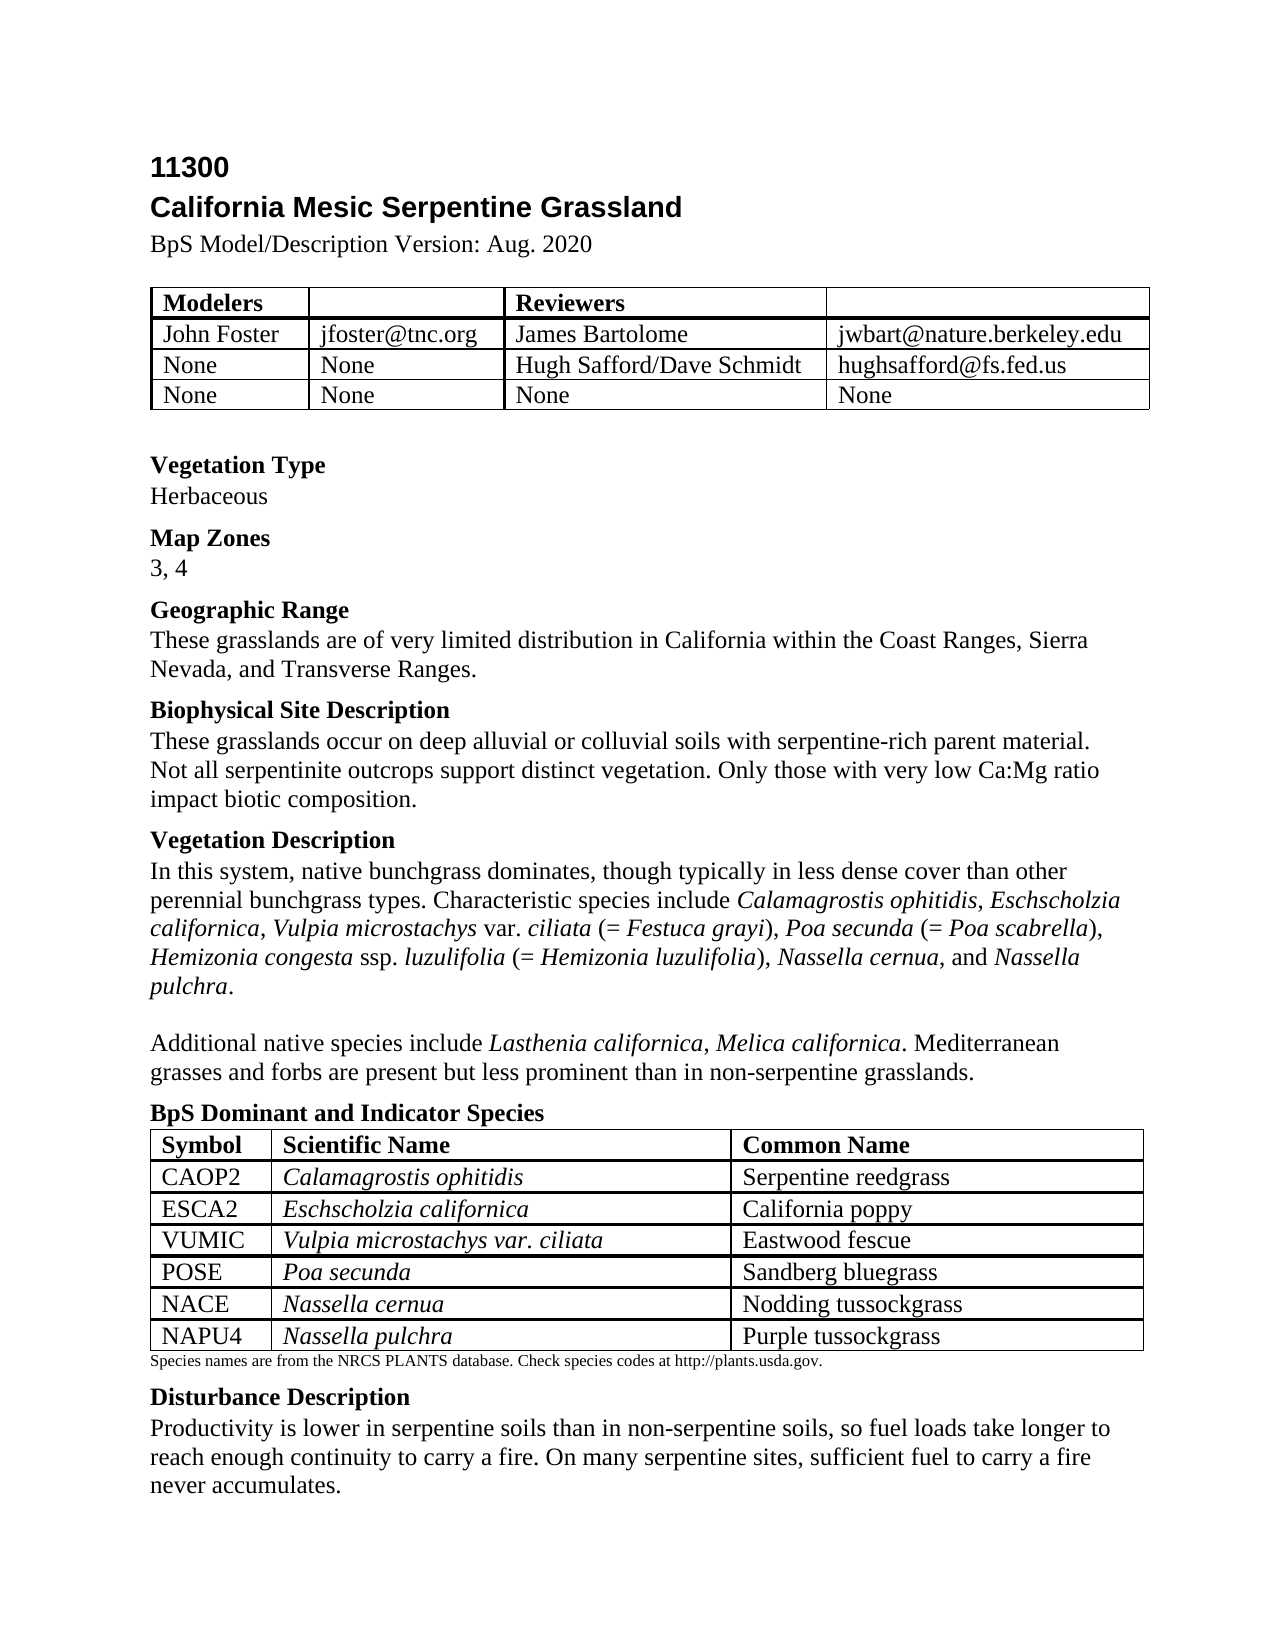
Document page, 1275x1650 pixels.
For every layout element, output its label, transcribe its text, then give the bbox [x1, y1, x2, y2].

table_header Symbol [151, 1130, 271, 1159]
text BpS Dominant and Indicator Species [150, 1098, 1125, 1127]
table_cell Eastwood fescue [732, 1226, 1143, 1254]
table_cell NAPU4 [151, 1321, 271, 1350]
table_cell John Foster [153, 320, 308, 348]
table_header [310, 288, 503, 316]
table_cell Eschscholzia californica [272, 1194, 730, 1222]
table_cell Serpentine reedgrass [732, 1162, 1143, 1191]
table_cell None [310, 350, 503, 378]
text Vegetation Type [150, 451, 1125, 479]
table_cell None [506, 380, 826, 409]
text Herbaceous [150, 481, 1125, 510]
table_cell Purple tussockgrass [732, 1321, 1143, 1350]
title California Mesic Serpentine Grassland [150, 190, 1125, 223]
text 3, 4 [150, 553, 1125, 582]
table_cell None [153, 380, 308, 409]
table_cell CAOP2 [151, 1162, 271, 1191]
table_cell Nassella cernua [272, 1289, 730, 1318]
table_cell NACE [151, 1289, 271, 1318]
table_cell hughsafford@fs.fed.us [827, 350, 1149, 378]
table_header Modelers [153, 288, 308, 316]
table_cell California poppy [732, 1194, 1143, 1222]
table_header Reviewers [506, 288, 826, 316]
table_cell jwbart@nature.berkeley.edu [827, 320, 1149, 348]
table_cell None [153, 350, 308, 378]
text These grasslands occur on deep alluvial or colluvial soils with serpentine-rich parent material. Not all serpentinite outcrops support distinct vegetation. Only those with very low Ca:Mg ratio impact biotic composition. [150, 726, 1125, 813]
table_cell Nassella pulchra [272, 1321, 730, 1350]
table_cell None [310, 380, 503, 409]
table_cell Vulpia microstachys var. ciliata [272, 1226, 730, 1254]
title 11300 [150, 150, 1125, 183]
table_cell Sandberg bluegrass [732, 1258, 1143, 1286]
text Species names are from the NRCS PLANTS database. Check species codes at http://plants.usda.gov. [150, 1351, 1125, 1369]
table_cell ESCA2 [151, 1194, 271, 1222]
text Productivity is lower in serpentine soils than in non-serpentine soils, so fuel loads take longer to reach enough continuity to carry a fire. On many serpentine sites, sufficient fuel to carry a fire never accumulates. [150, 1413, 1125, 1499]
text BpS Model/Description Version: Aug. 2020 [150, 229, 1125, 258]
text Map Zones [150, 523, 1125, 551]
table_header Scientific Name [272, 1130, 730, 1159]
text Additional native species include Lasthenia californica, Melica californica. Mediterranean grasses and forbs are present but less prominent than in non-serpentine grasslands. [150, 1028, 1125, 1086]
table_cell Hugh Safford/Dave Schmidt [506, 350, 826, 378]
table_cell jfoster@tnc.org [310, 320, 503, 348]
table_cell VUMIC [151, 1226, 271, 1254]
table_cell James Bartolome [506, 320, 826, 348]
table_cell Nodding tussockgrass [732, 1289, 1143, 1318]
text In this system, native bunchgrass dominates, though typically in less dense cover than other perennial bunchgrass types. Characteristic species include Calamagrostis ophitidis, Eschscholzia californica, Vulpia microstachys var. ciliata (= Festuca grayi), Poa secunda (= Poa scabrella), Hemizonia congesta ssp. luzulifolia (= Hemizonia luzulifolia), Nassella cernua, and Nassella pulchra. [150, 856, 1125, 1000]
table_cell Calamagrostis ophitidis [272, 1162, 730, 1191]
text These grasslands are of very limited distribution in California within the Coast Ranges, Sierra Nevada, and Transverse Ranges. [150, 626, 1125, 683]
table_cell Poa secunda [272, 1258, 730, 1286]
table_header [827, 288, 1149, 316]
text Geographic Range [150, 595, 1125, 623]
text Disturbance Description [150, 1382, 1125, 1411]
text Biophysical Site Description [150, 696, 1125, 724]
table_cell None [827, 380, 1149, 409]
table_cell POSE [151, 1258, 271, 1286]
table_header Common Name [732, 1130, 1143, 1159]
text Vegetation Description [150, 825, 1125, 854]
